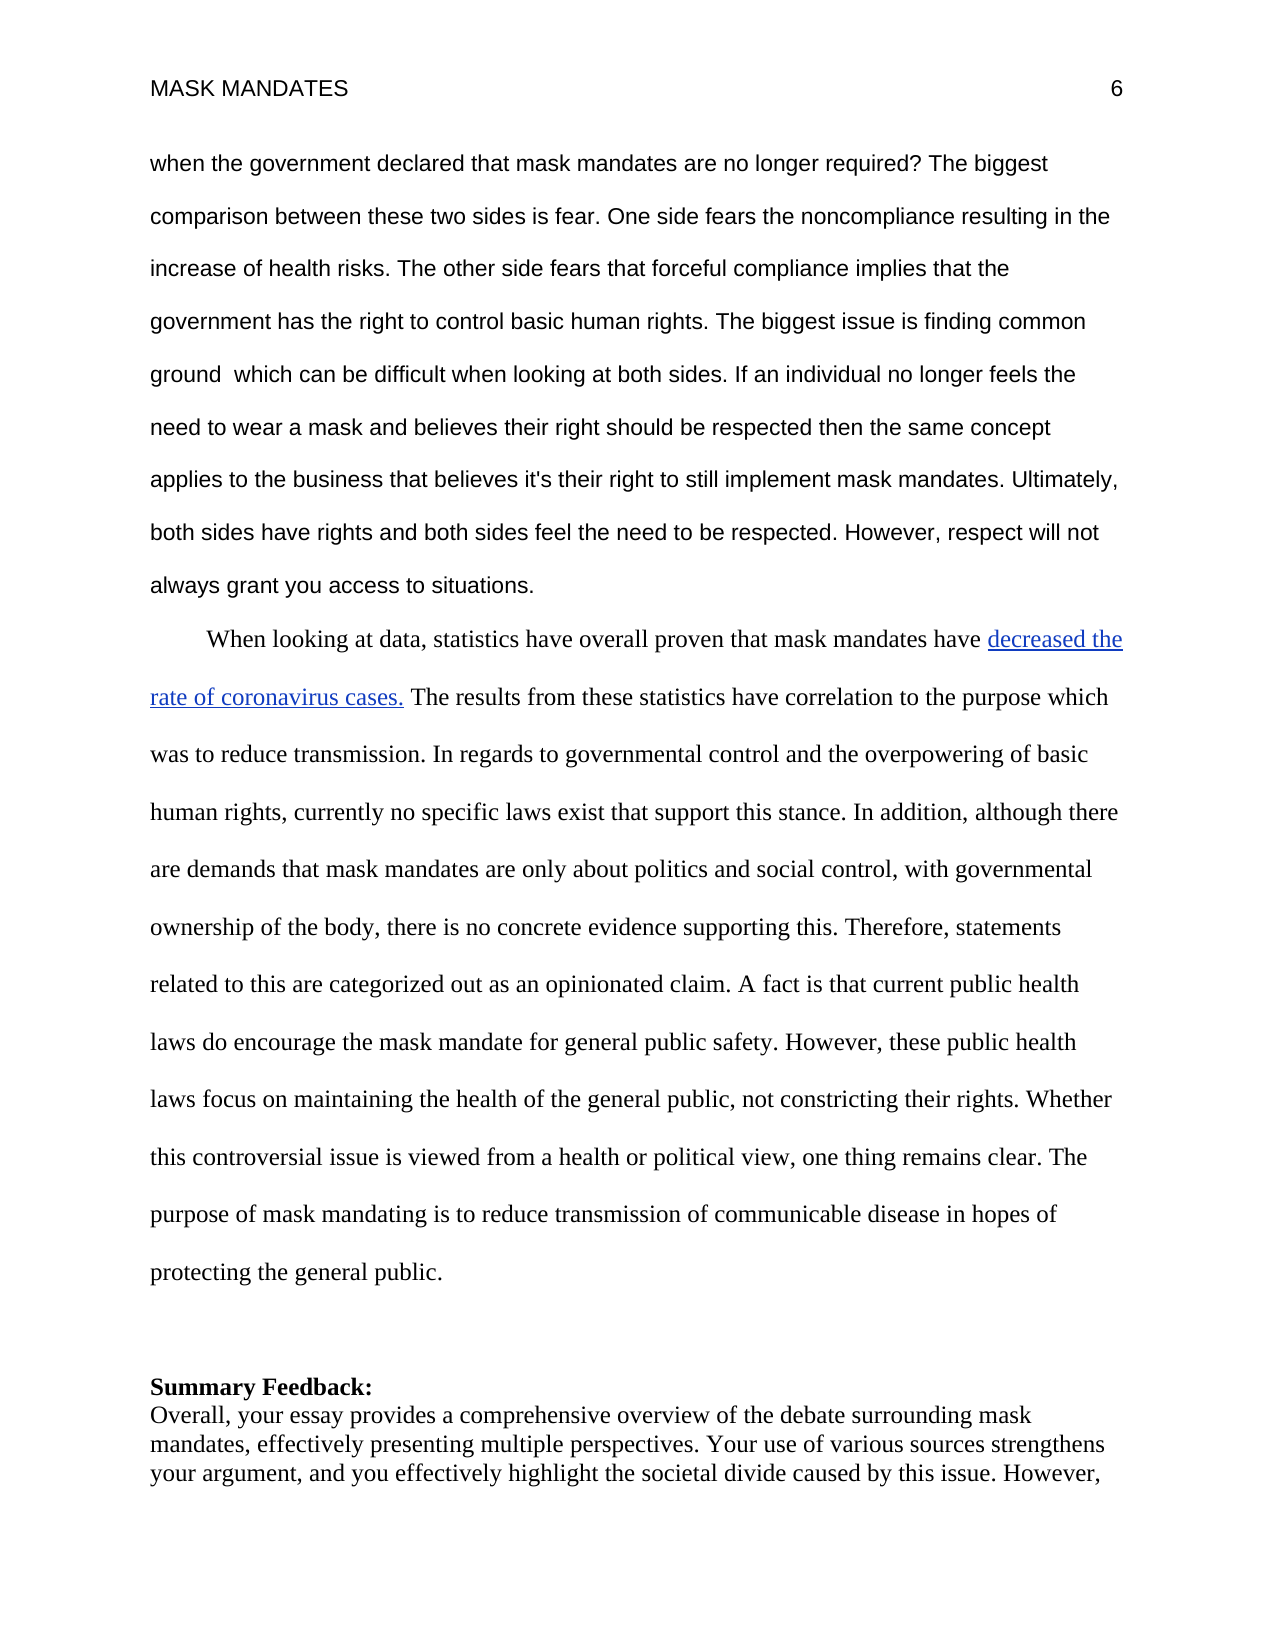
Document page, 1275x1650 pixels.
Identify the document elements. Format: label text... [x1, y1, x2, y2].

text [150, 150, 1125, 598]
text Summary Feedback: [150, 1372, 1125, 1401]
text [150, 1401, 1125, 1487]
text When looking at data, statistics have overall proven that mask mandates have decreased the rate of coronavirus cases. The results from these statistics have correlation to the purpose which was to reduce transmission. In regards to governmental control and the overpowering of basic human rights, currently no specific laws exist that support this stance. In addition, although there are demands that mask mandates are only about politics and social control, with governmental ownership of the body, there is no concrete evidence supporting this. Therefore, statements related to this are categorized out as an opinionated claim. A fact is that current public health laws do encourage the mask mandate for general public safety. However, these public health laws focus on maintaining the health of the general public, not constricting their rights. Whether this controversial issue is viewed from a health or political view, one thing remains clear. The purpose of mask mandating is to reduce transmission of communicable disease in hopes of protecting the general public. [150, 624, 1125, 1286]
